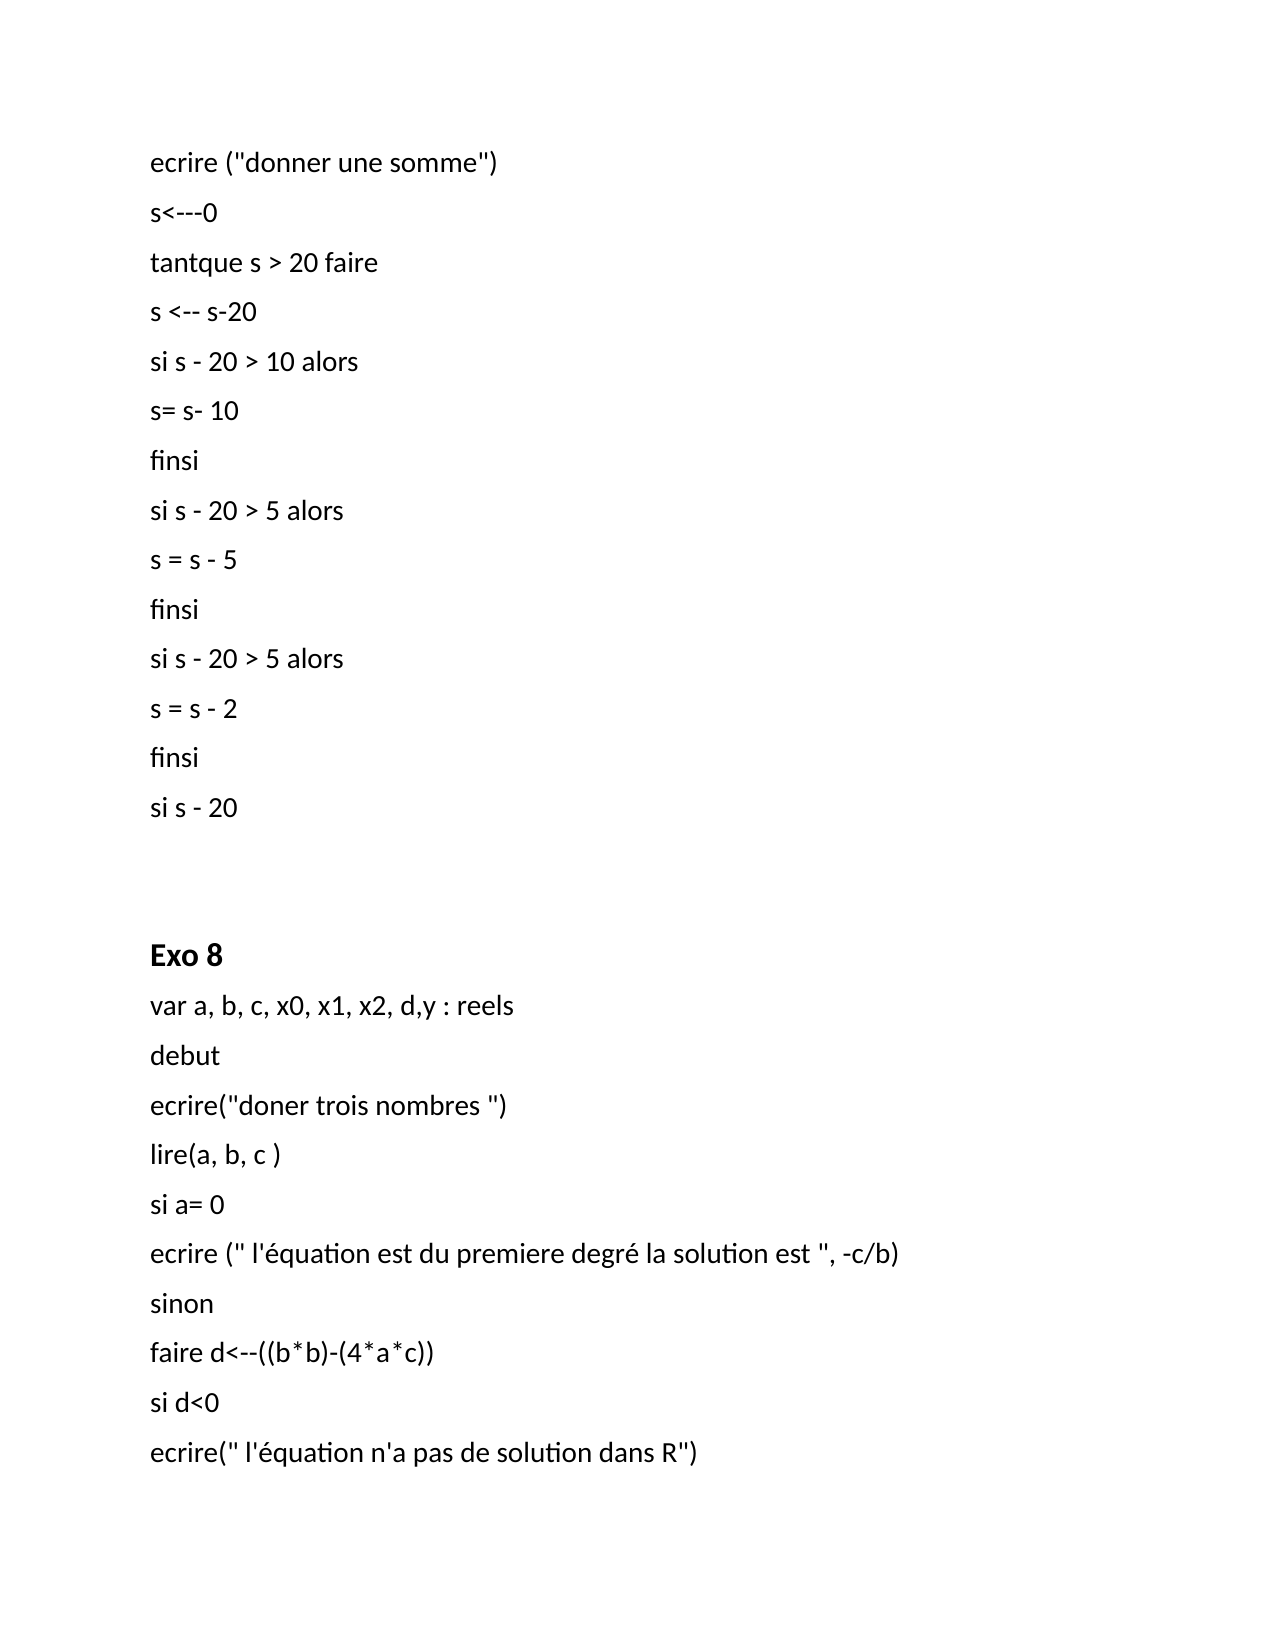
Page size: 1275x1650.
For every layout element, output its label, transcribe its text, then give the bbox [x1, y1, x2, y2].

text si d<0 [150, 1389, 1125, 1418]
text faire d<--((b*b)-(4*a*c)) [150, 1340, 1125, 1369]
text debut [150, 1042, 1125, 1071]
text finsi [150, 447, 1125, 476]
text si s - 20 > 5 alors [150, 497, 1125, 526]
text si s - 20 [150, 794, 1125, 823]
text s= s- 10 [150, 398, 1125, 427]
text si s - 20 > 5 alors [150, 646, 1125, 674]
text s = s - 5 [150, 547, 1125, 575]
text ecrire("doner trois nombres ") [150, 1092, 1125, 1121]
text finsi [150, 596, 1125, 625]
text finsi [150, 745, 1125, 774]
text lire(a, b, c ) [150, 1142, 1125, 1170]
text Exo 8 [150, 943, 1125, 972]
text var a, b, c, x0, x1, x2, d,y : reels [150, 993, 1125, 1022]
text s<---0 [150, 199, 1125, 228]
text tantque s > 20 faire [150, 249, 1125, 278]
text ecrire(" l'équation n'a pas de solution dans R") [150, 1439, 1125, 1468]
text si s - 20 > 10 alors [150, 348, 1125, 377]
text ecrire (" l'équation est du premiere degré la solution est ", -c/b) [150, 1241, 1125, 1269]
text ecrire ("donner une somme") [150, 150, 1125, 179]
text sinon [150, 1290, 1125, 1319]
text s <-- s-20 [150, 299, 1125, 327]
text si a= 0 [150, 1191, 1125, 1220]
text s = s - 2 [150, 695, 1125, 724]
